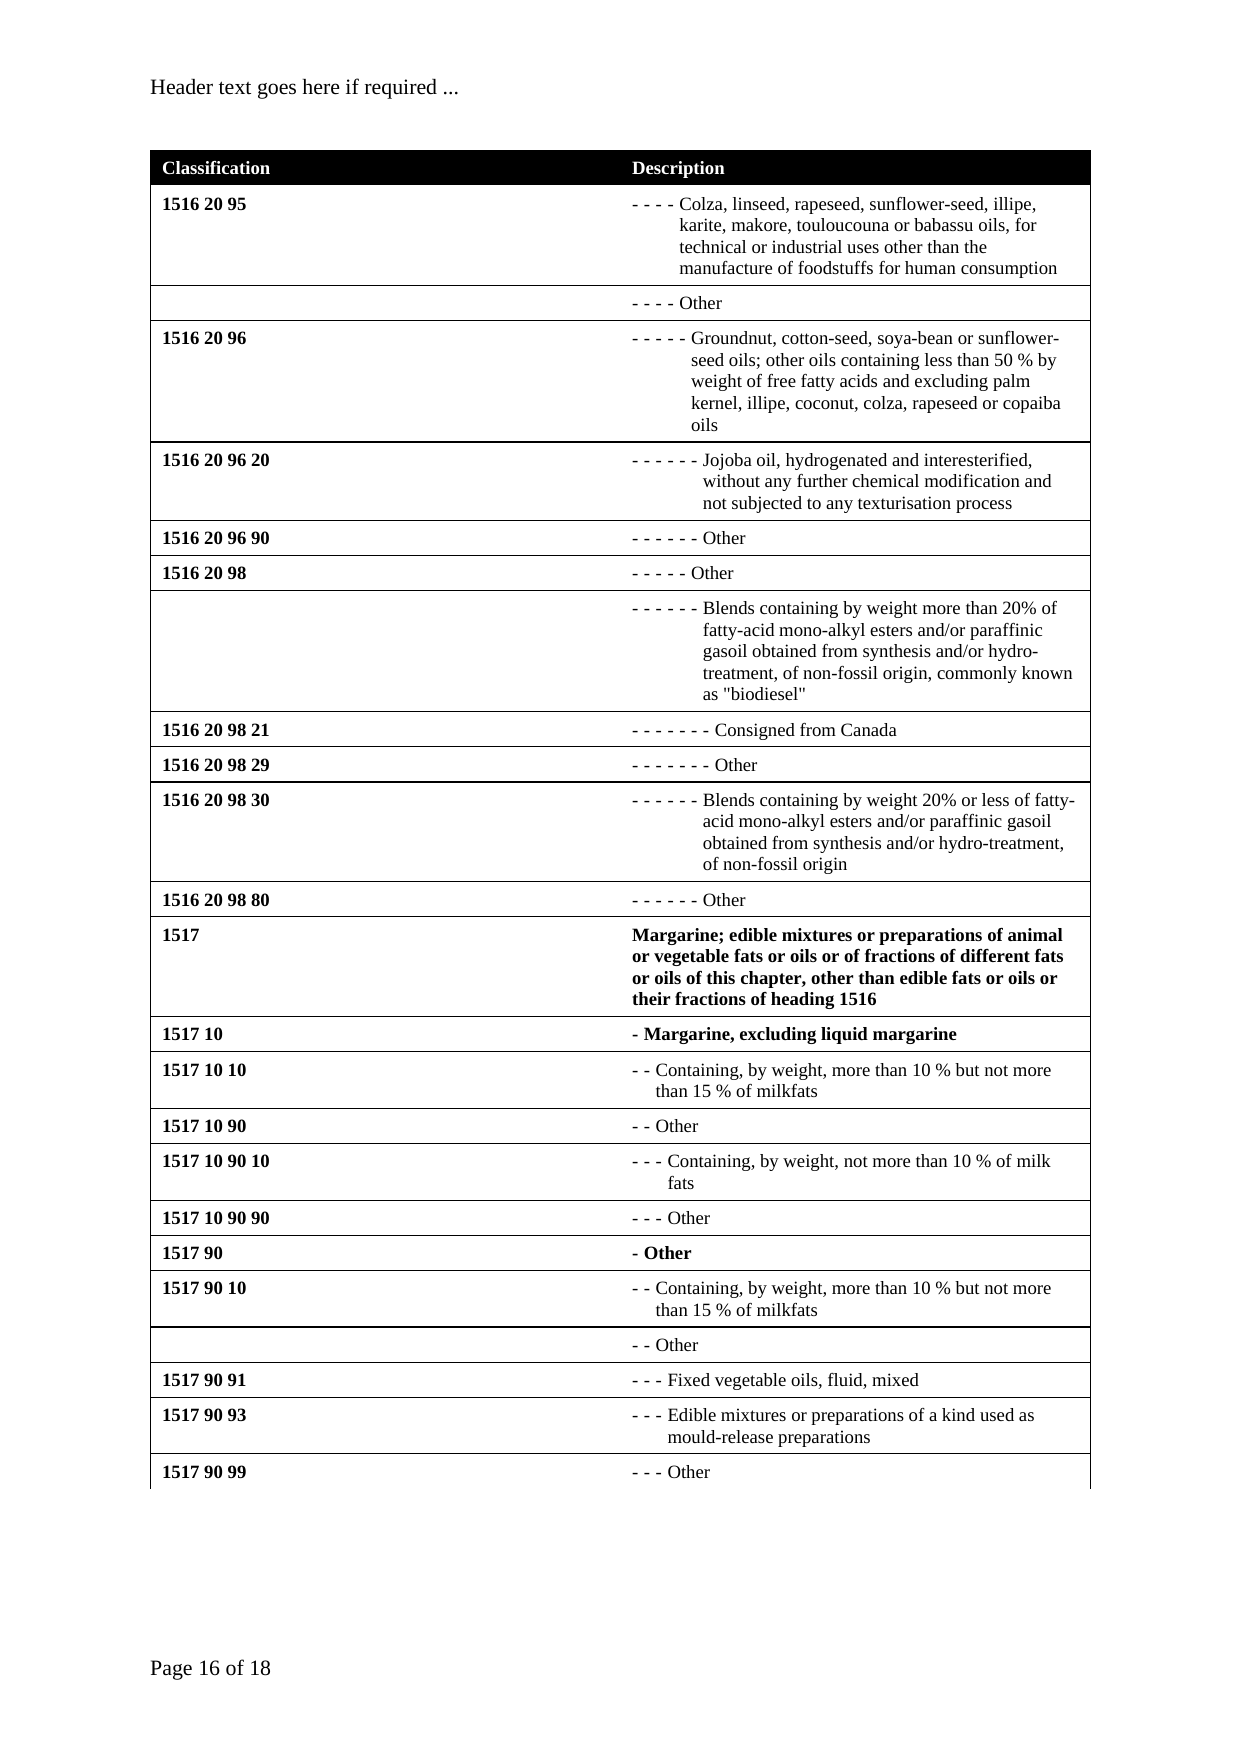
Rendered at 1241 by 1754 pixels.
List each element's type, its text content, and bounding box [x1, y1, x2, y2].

table_cell 1517 10 90 [151, 1109, 621, 1143]
table_cell 1516 20 98 [151, 556, 621, 590]
table_cell 1517 90 93 [151, 1398, 621, 1453]
table_cell - - - - - - Blends containing by weight 20% or less of fatty-acid mono-alkyl esters and/or paraffinic gasoil obtained from synthesis and/or hydro-treatment, of non-fossil origin [621, 783, 1090, 881]
table_cell - - - - - - Blends containing by weight more than 20% of fatty-acid mono-alkyl esters and/or paraffinic gasoil obtained from synthesis and/or hydro-treatment, of non-fossil origin, commonly known as "biodiesel" [621, 591, 1090, 711]
table_cell - - - - - - Other [621, 882, 1090, 916]
table_cell 1517 10 10 [151, 1052, 621, 1108]
table_cell 1517 90 91 [151, 1363, 621, 1397]
table_cell - - - - - Groundnut, cotton-seed, soya-bean or sunflower-seed oils; other oils containing less than 50 % by weight of free fatty acids and excluding palm kernel, illipe, coconut, colza, rapeseed or copaiba oils [621, 321, 1090, 441]
table_cell - - - - - - Jojoba oil, hydrogenated and interesterified, without any further chemical modification and not subjected to any texturisation process [621, 443, 1090, 519]
table_cell - - - Other [621, 1201, 1090, 1235]
table_cell - - - Fixed vegetable oils, fluid, mixed [621, 1363, 1090, 1397]
table_cell 1517 10 90 90 [151, 1201, 621, 1235]
table_cell - - - - - - Other [621, 521, 1090, 555]
table_cell - - Containing, by weight, more than 10 % but not more than 15 % of milkfats [621, 1052, 1090, 1108]
table_cell - - Other [621, 1109, 1090, 1143]
table_cell - - - - Colza, linseed, rapeseed, sunflower-seed, illipe, karite, makore, touloucouna or babassu oils, for technical or industrial uses other than the manufacture of foodstuffs for human consumption [621, 185, 1090, 285]
table_cell 1517 90 10 [151, 1271, 621, 1326]
table_cell - - - - Other [621, 286, 1090, 320]
table_cell - - Containing, by weight, more than 10 % but not more than 15 % of milkfats [621, 1271, 1090, 1326]
table_cell - - - Edible mixtures or preparations of a kind used as mould-release preparations [621, 1398, 1090, 1453]
table_cell 1517 10 90 10 [151, 1144, 621, 1199]
table_cell Margarine; edible mixtures or preparations of animal or vegetable fats or oils or of fractions of different fats or oils of this chapter, other than edible fats or oils or their fractions of heading 1516 [621, 917, 1090, 1016]
table_cell 1516 20 96 20 [151, 443, 621, 519]
table_cell [151, 286, 621, 320]
table_cell - - - - - - - Other [621, 747, 1090, 781]
table_cell 1517 90 [151, 1236, 621, 1270]
table_header Description [621, 151, 1090, 185]
table_cell [151, 1328, 621, 1362]
table_cell 1516 20 98 29 [151, 747, 621, 781]
table_cell - Margarine, excluding liquid margarine [621, 1017, 1090, 1051]
table_cell 1516 20 96 [151, 321, 621, 441]
table_cell 1517 10 [151, 1017, 621, 1051]
table_cell 1516 20 96 90 [151, 521, 621, 555]
table_cell 1516 20 98 30 [151, 783, 621, 881]
table_cell [151, 591, 621, 711]
table_cell 1516 20 95 [151, 185, 621, 285]
table_cell - - - - - Other [621, 556, 1090, 590]
table_cell 1517 90 99 [151, 1454, 621, 1488]
table_cell - Other [621, 1236, 1090, 1270]
table_cell - - Other [621, 1328, 1090, 1362]
table_header Classification [151, 151, 621, 185]
table_cell - - - - - - - Consigned from Canada [621, 712, 1090, 746]
table_cell 1517 [151, 917, 621, 1016]
table_cell - - - Containing, by weight, not more than 10 % of milk fats [621, 1144, 1090, 1199]
table_cell 1516 20 98 80 [151, 882, 621, 916]
table_cell - - - Other [621, 1454, 1090, 1488]
table_cell 1516 20 98 21 [151, 712, 621, 746]
